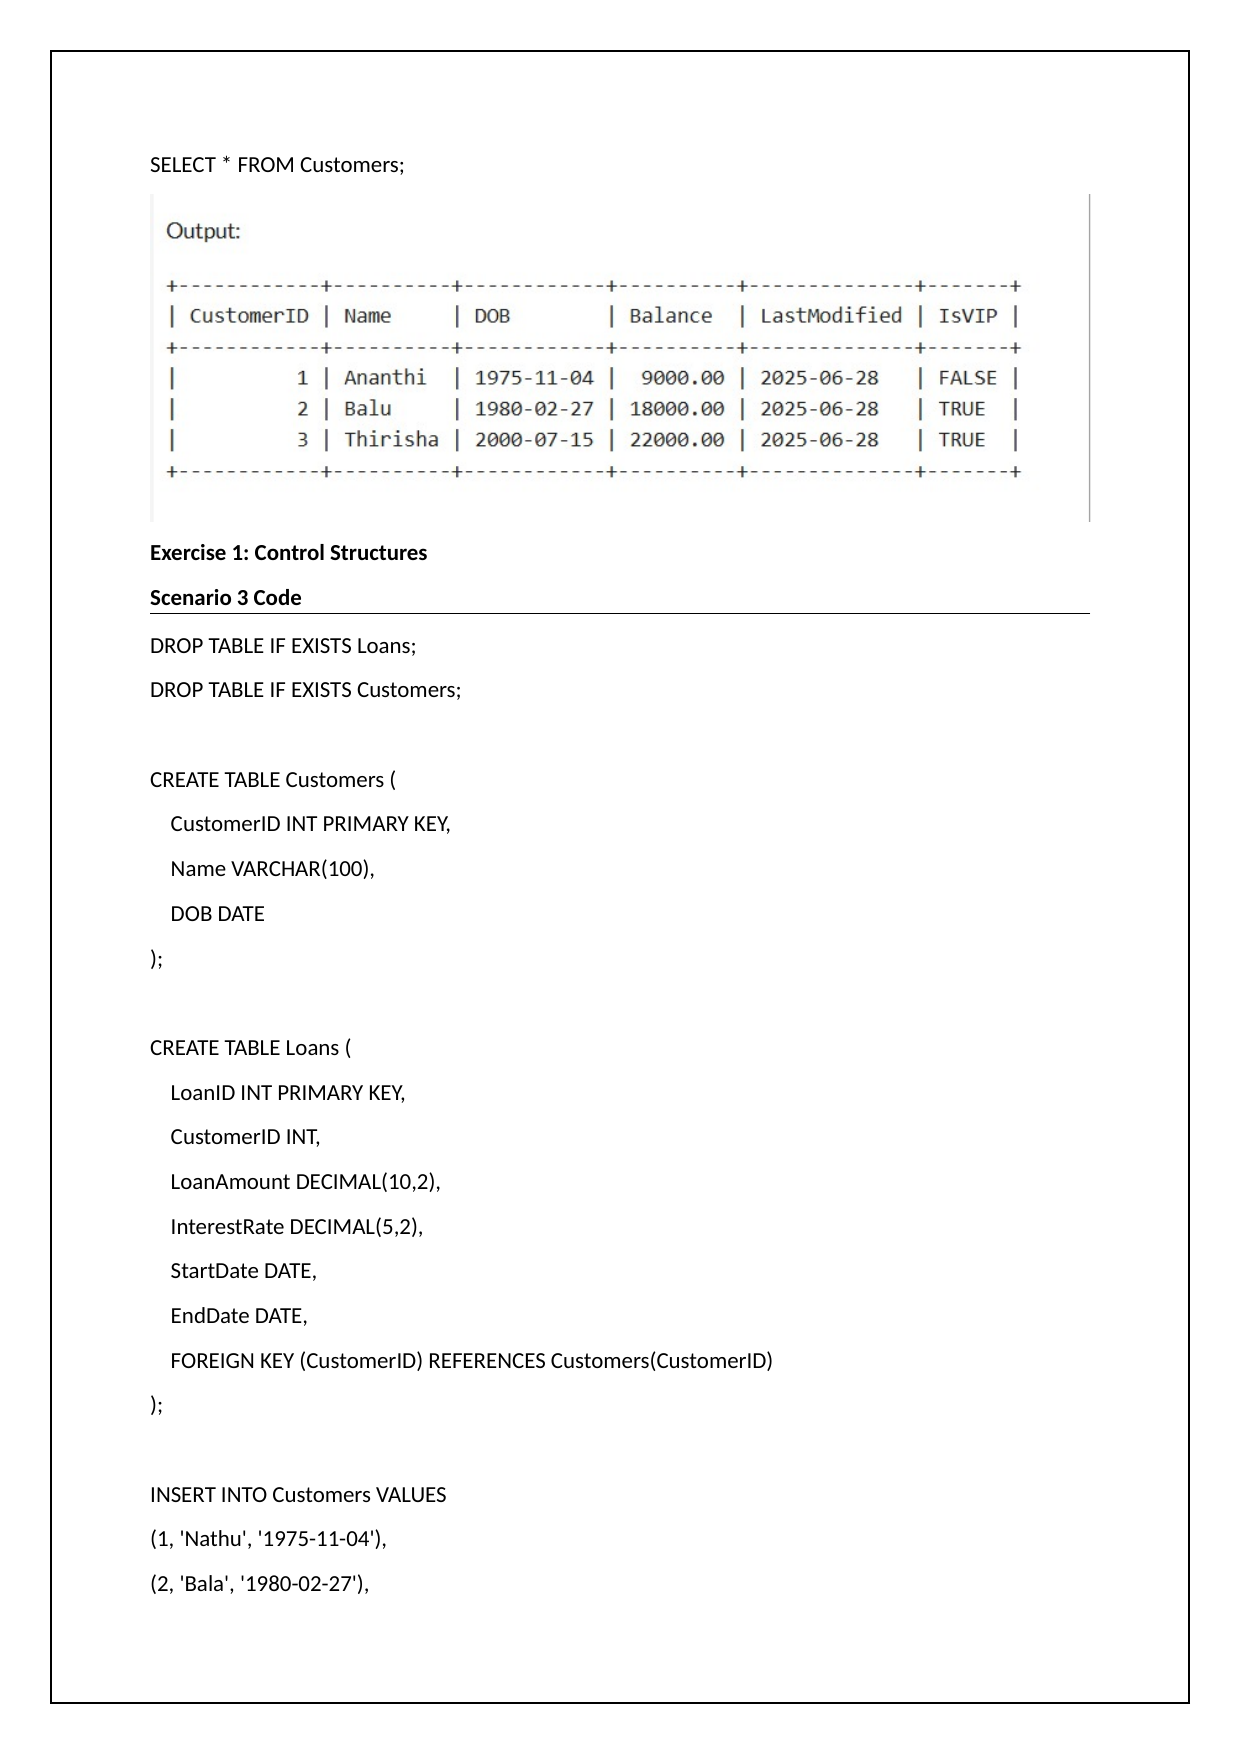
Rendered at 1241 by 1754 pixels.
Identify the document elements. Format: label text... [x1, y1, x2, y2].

text DROP TABLE IF EXISTS Loans; [150, 631, 1090, 659]
text FOREIGN KEY (CustomerID) REFERENCES Customers(CustomerID) [150, 1346, 1090, 1374]
text ); [150, 944, 1090, 972]
text LoanID INT PRIMARY KEY, [150, 1078, 1090, 1106]
text LoanAmount DECIMAL(10,2), [150, 1167, 1090, 1195]
text CREATE TABLE Loans ( [150, 1033, 1090, 1061]
text (2, 'Bala', '1980-02-27'), [150, 1569, 1090, 1597]
text StartDate DATE, [150, 1256, 1090, 1284]
text EndDate DATE, [150, 1301, 1090, 1329]
text InterestRate DECIMAL(5,2), [150, 1212, 1090, 1240]
text Scenario 3 Code [150, 583, 1090, 613]
text DROP TABLE IF EXISTS Customers; [150, 676, 1090, 703]
text CustomerID INT PRIMARY KEY, [150, 809, 1090, 838]
text CREATE TABLE Customers ( [150, 765, 1090, 793]
picture [150, 194, 1091, 522]
text CustomerID INT, [150, 1122, 1090, 1150]
text ); [150, 1391, 1090, 1418]
text Exercise 1: Control Structures [150, 538, 1090, 566]
text (1, 'Nathu', '1975-11-04'), [150, 1524, 1090, 1553]
text Name VARCHAR(100), [150, 854, 1090, 882]
text SELECT * FROM Customers; [150, 150, 1090, 178]
text INSERT INTO Customers VALUES [150, 1480, 1090, 1508]
text DOB DATE [150, 899, 1090, 927]
